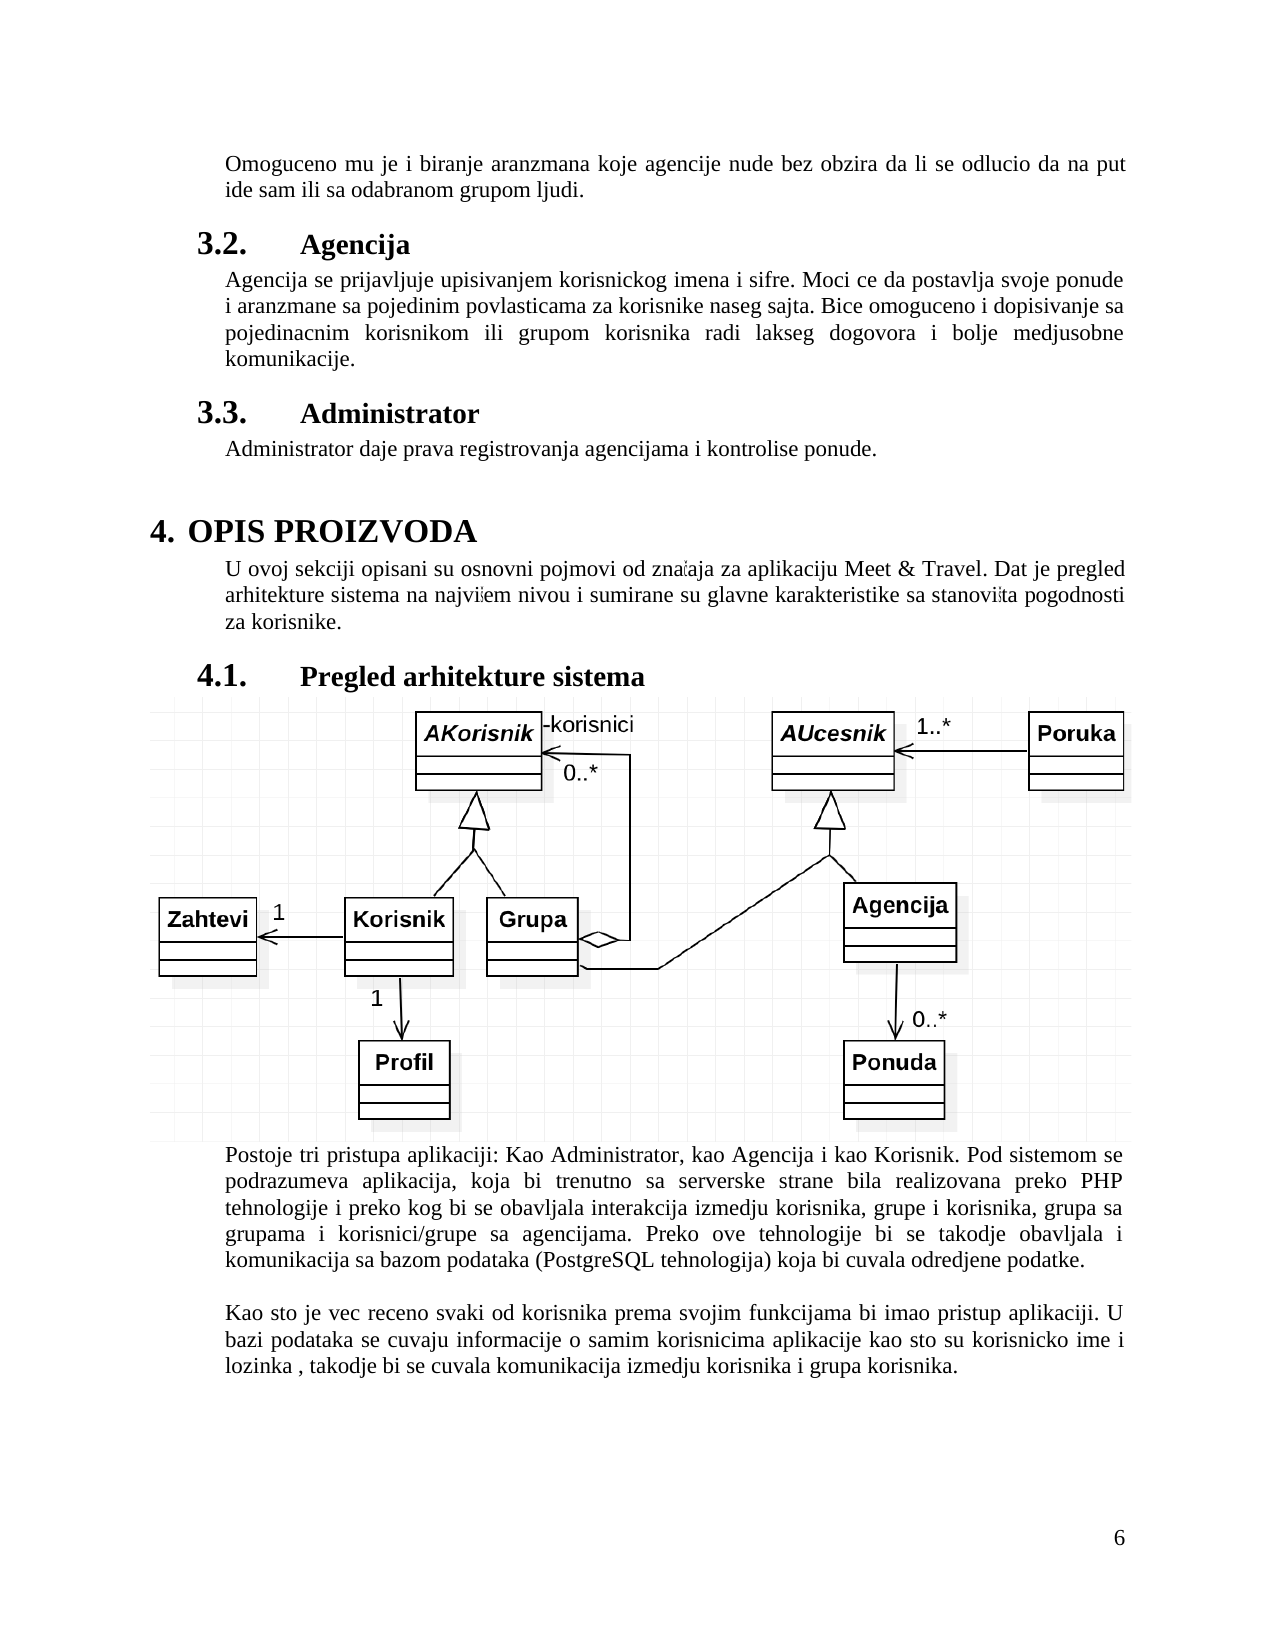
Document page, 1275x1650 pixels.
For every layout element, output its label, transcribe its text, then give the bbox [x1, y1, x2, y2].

subtitle Pregled arhitekture sistema [197, 655, 1137, 694]
text Omoguceno mu je i biranje aranzmana koje agencije nude bez obzira da li se odlucio da na put ide sam ili sa odabranom grupom ljudi. [225, 150, 1126, 203]
text Postoje tri pristupa aplikaciji: Kao Administrator, kao Agencija i kao Korisnik. Pod sistemom se podrazumeva aplikacija, koja bi trenutno sa serverske strane bila realizovana preko PHP tehnologije i preko kog bi se obavljala interakcija izmedju korisnika, grupe i korisnika, grupa sa grupama i korisnici/grupe sa agencijama. Preko ove tehnologije bi se takodje obavljala i komunikacija sa bazom podataka (PostgreSQL tehnologija) koja bi cuvala odredjene podatke. [225, 1142, 1125, 1273]
subtitle Agencija [197, 224, 1137, 262]
text U ovoj sekciji opisani su osnovni pojmovi od značaja za aplikaciju Meet & Travel. Dat je pregled arhitekture sistema na najvišem nivou i sumirane su glavne karakteristike sa stanovišta pogodnosti za korisnike. [225, 555, 1126, 634]
text Administrator daje prava registrovanja agencijama i kontrolise ponude. [225, 435, 1137, 461]
subtitle Administrator [197, 392, 1137, 431]
subtitle OPIS PROIZVODA [150, 511, 1137, 549]
text Kao sto je vec receno svaki od korisnika prema svojim funkcijama bi imao pristup aplikaciji. U bazi podataka se cuvaju informacije o samim korisnicima aplikacije kao sto su korisnicko ime i lozinka , takodje bi se cuvala komunikacija izmedju korisnika i grupa korisnika. [225, 1299, 1126, 1378]
text Agencija se prijavljuje upisivanjem korisnickog imena i sifre. Moci ce da postavlja svoje ponude i aranzmane sa pojedinim povlasticama za korisnike naseg sajta. Bice omoguceno i dopisivanje sa pojedinacnim korisnikom ili grupom korisnika radi lakseg dogovora i bolje medjusobne komunikacije. [225, 266, 1125, 371]
picture [150, 697, 1132, 1142]
